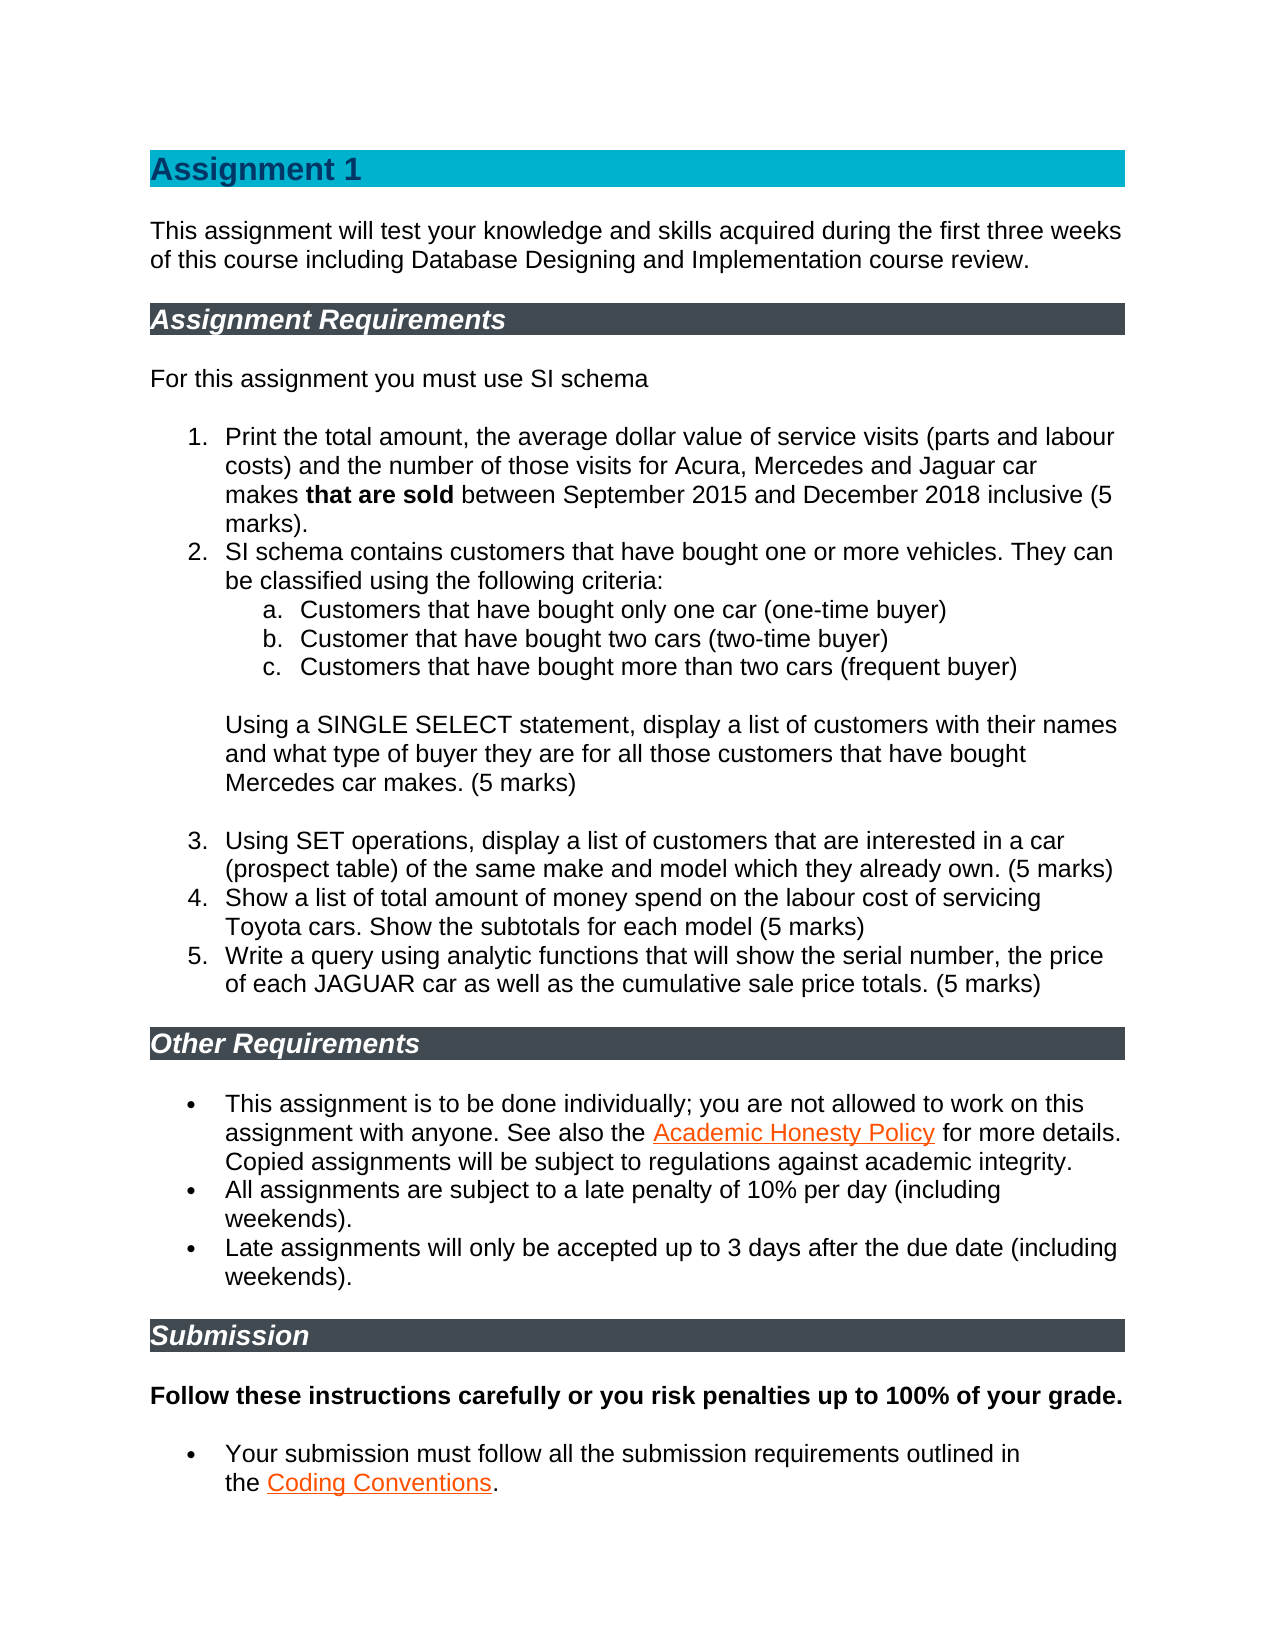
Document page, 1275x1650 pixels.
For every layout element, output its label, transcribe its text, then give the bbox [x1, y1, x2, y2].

list SI schema contains customers that have bought one or more vehicles. They can be classified using the following criteria: [187, 537, 1125, 595]
text Assignment Requirements [150, 303, 1125, 335]
list Show a list of total amount of money spend on the labour cost of servicing Toyota cars. Show the subtotals for each model (5 marks) [187, 883, 1125, 941]
text Assignment 1 [150, 150, 1125, 187]
list Your submission must follow all the submission requirements outlined in the Coding Conventions. [187, 1439, 1125, 1496]
list Customer that have bought two cars (two-time buyer) [262, 624, 1125, 652]
list Customers that have bought only one car (one-time buyer) [262, 595, 1125, 624]
text Using a SINGLE SELECT statement, display a list of customers with their names and what type of buyer they are for all those customers that have bought Mercedes car makes. (5 marks) [225, 710, 1125, 797]
list All assignments are subject to a late penalty of 10% per day (including weekends). [187, 1175, 1125, 1233]
text Submission [150, 1319, 1125, 1352]
text For this assignment you must use SI schema [150, 364, 1125, 393]
list Customers that have bought more than two cars (frequent buyer) [262, 652, 1125, 681]
list Print the total amount, the average dollar value of service visits (parts and labour costs) and the number of those visits for Acura, Mercedes and Jaguar car makes that are sold between September 2015 and December 2018 inclusive (5 marks). [187, 422, 1125, 537]
text This assignment will test your knowledge and skills acquired during the first three weeks of this course including Database Designing and Implementation course review. [150, 216, 1125, 274]
list This assignment is to be done individually; you are not allowed to work on this assignment with anyone. See also the Academic Honesty Policy for more details. Copied assignments will be subject to regulations against academic integrity. [187, 1089, 1125, 1175]
text Other Requirements [150, 1027, 1125, 1060]
list Late assignments will only be accepted up to 3 days after the due date (including weekends). [187, 1233, 1125, 1290]
list Write a query using analytic functions that will show the serial number, the price of each JAGUAR car as well as the cumulative sale price totals. (5 marks) [187, 941, 1125, 998]
list Using SET operations, display a list of customers that are interested in a car (prospect table) of the same make and model which they already own. (5 marks) [187, 826, 1125, 883]
text Follow these instructions carefully or you risk penalties up to 100% of your grade. [150, 1381, 1125, 1410]
